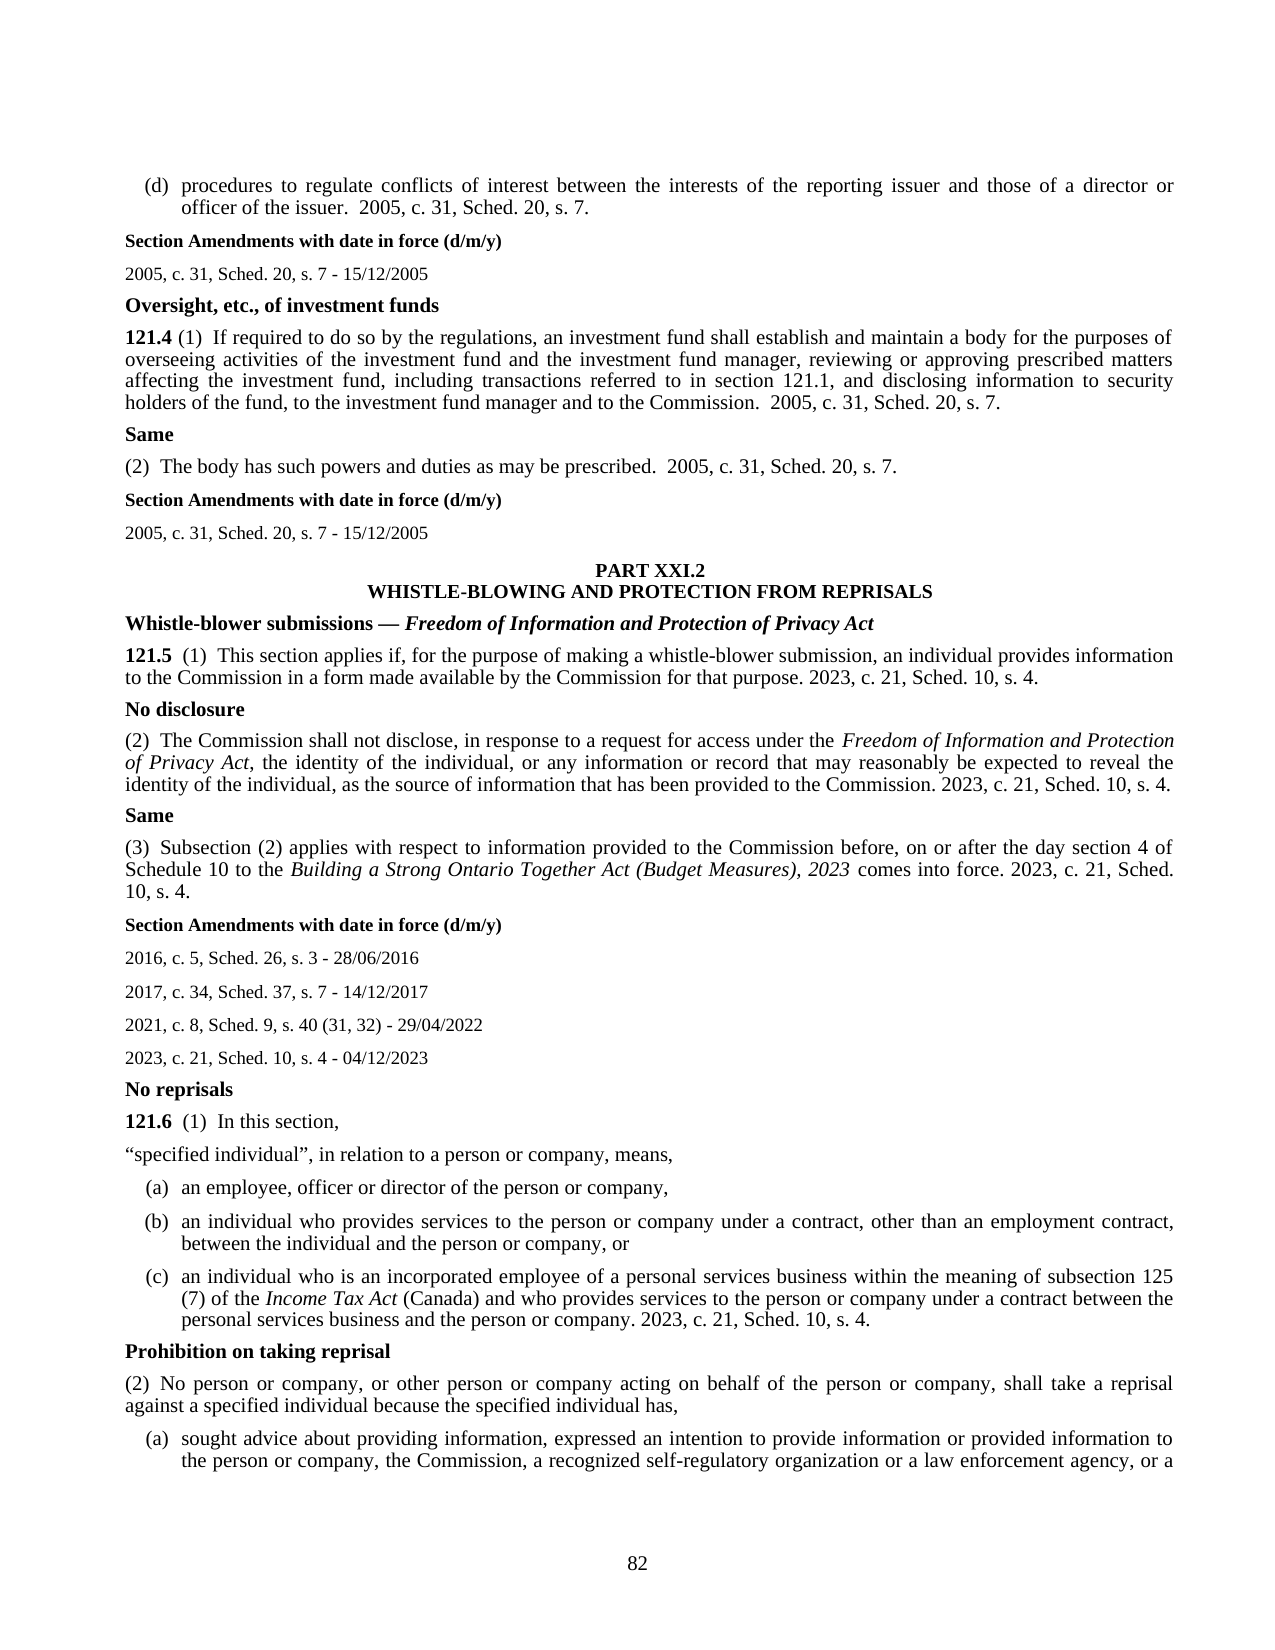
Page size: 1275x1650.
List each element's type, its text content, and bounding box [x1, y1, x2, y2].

text Whistle-blower submissions — Freedom of Information and Protection of Privacy Act [125, 616, 501, 634]
text 2023, c. 21, Sched. 10, s. 4 - 04/12/2023 [125, 1047, 1175, 1069]
text PART XXI.2 WHISTLE-BLOWING AND PROTECTION FROM REPRISALS [125, 560, 1175, 603]
text (2) The Commission shall not disclose, in response to a request for access under the Freedom of Information and Protection of Privacy Act, the identity of the individual, or any information or record that may reasonably be expected to reveal the identity of the individual, as the source of information that has been provided to the Commission. 2023, c. 21, Sched. 10, s. 4. [125, 730, 1175, 795]
text Oversight, etc., of investment funds [125, 298, 1175, 316]
text Section Amendments with date in force (d/m/y) [125, 230, 1175, 252]
text No disclosure [125, 701, 1175, 720]
text Whistle-blower submissions — Freedom of Information and Protection of Privacy Act [765, 616, 1175, 634]
text 121.5 (1) This section applies if, for the purpose of making a whistle-blower submission, an individual provides information to the Commission in a form made available by the Commission for that purpose. 2023, c. 21, Sched. 10, s. 4. [125, 645, 1175, 688]
text Prohibition on taking reprisal [125, 1344, 1175, 1362]
text (d) procedures to regulate conflicts of interest between the interests of the reporting issuer and those of a director or officer of the issuer. 2005, c. 31, Sched. 20, s. 7. [125, 175, 1175, 218]
text (2) The body has such powers and duties as may be prescribed. 2005, c. 31, Sched. 20, s. 7. [125, 456, 1175, 477]
text (3) Subsection (2) applies with respect to information provided to the Commission before, on or after the day section 4 of Schedule 10 to the Building a Strong Ontario Together Act (Budget Measures), 2023 comes into force. 2023, c. 21, Sched. 10, s. 4. [125, 837, 1175, 902]
text “specified individual”, in relation to a person or company, means, [125, 1144, 1175, 1166]
text Section Amendments with date in force (d/m/y) [125, 914, 1175, 936]
text Section Amendments with date in force (d/m/y) [125, 489, 1175, 511]
text (c) an individual who is an incorporated employee of a personal services business within the meaning of subsection 125 (7) of the Income Tax Act (Canada) and who provides services to the person or company under a contract between the personal services business and the person or company. 2023, c. 21, Sched. 10, s. 4. [125, 1266, 1175, 1331]
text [125, 1428, 1175, 1471]
text 2005, c. 31, Sched. 20, s. 7 - 15/12/2005 [125, 522, 1175, 544]
text No reprisals [125, 1082, 1175, 1100]
text Same [125, 808, 1175, 827]
text (b) an individual who provides services to the person or company under a contract, other than an employment contract, between the individual and the person or company, or [125, 1211, 1175, 1254]
text (2) No person or company, or other person or company acting on behalf of the person or company, shall take a reprisal against a specified individual because the specified individual has, [125, 1373, 1175, 1416]
text 121.4 (1) If required to do so by the regulations, an investment fund shall establish and maintain a body for the purposes of overseeing activities of the investment fund and the investment fund manager, reviewing or approving prescribed matters affecting the investment fund, including transactions referred to in section 121.1, and disclosing information to security holders of the fund, to the investment fund manager and to the Commission. 2005, c. 31, Sched. 20, s. 7. [125, 327, 1175, 414]
text (a) an employee, officer or director of the person or company, [125, 1177, 1175, 1199]
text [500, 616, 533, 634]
text Same [125, 426, 1175, 445]
text 2016, c. 5, Sched. 26, s. 3 - 28/06/2016 [125, 947, 1175, 969]
text 2017, c. 34, Sched. 37, s. 7 - 14/12/2017 [125, 981, 1175, 1002]
text 2005, c. 31, Sched. 20, s. 7 - 15/12/2005 [125, 263, 1175, 285]
text 2021, c. 8, Sched. 9, s. 40 (31, 32) - 29/04/2022 [125, 1014, 1175, 1036]
text 121.6 (1) In this section, [125, 1111, 1175, 1132]
